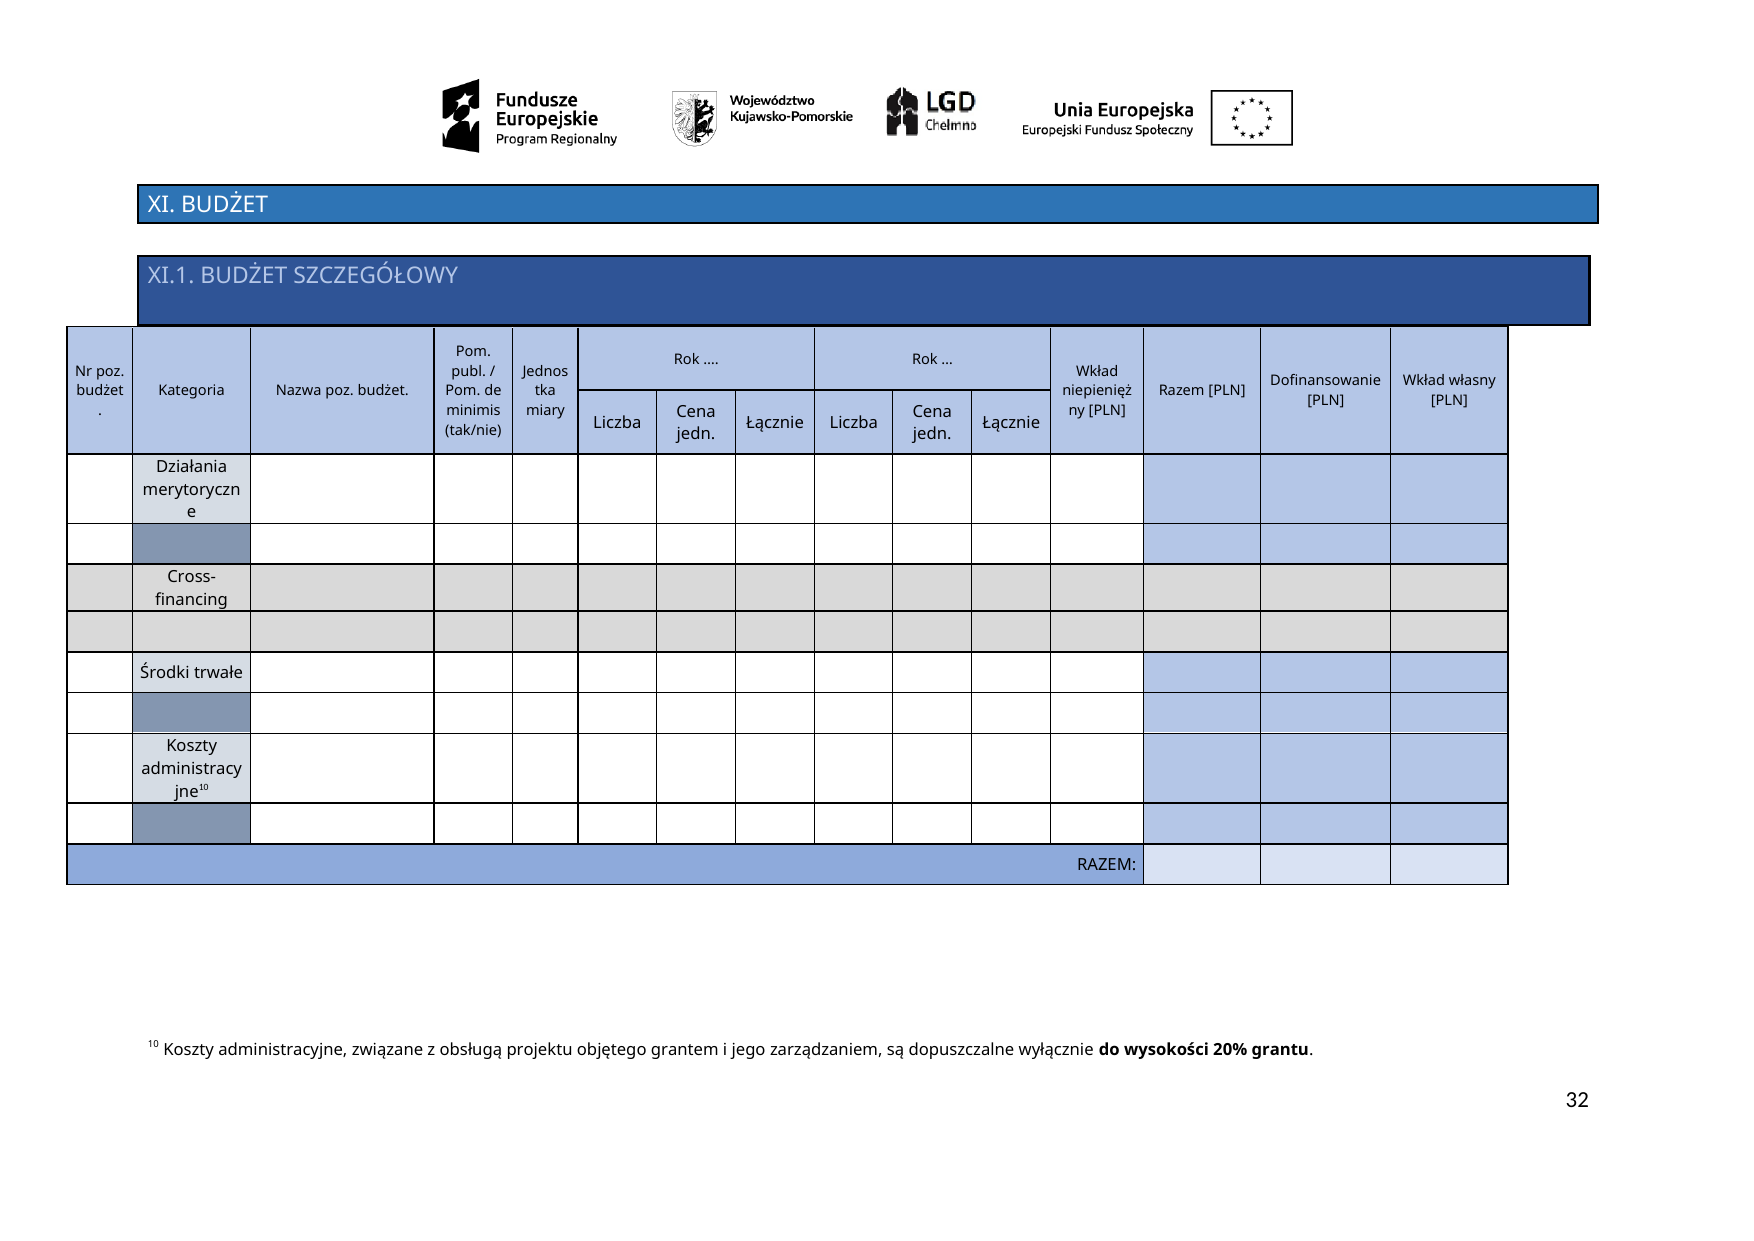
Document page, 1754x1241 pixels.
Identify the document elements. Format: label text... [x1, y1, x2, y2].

table_cell [893, 804, 971, 843]
table_cell Cross-financing [133, 565, 250, 610]
table_cell [1144, 612, 1260, 651]
table_cell [68, 653, 132, 692]
table_cell [893, 612, 971, 651]
table_cell [657, 455, 735, 523]
table_cell [251, 455, 433, 523]
table_cell [893, 565, 971, 610]
table_cell [133, 693, 250, 732]
table_cell [68, 565, 132, 610]
table_cell [657, 804, 735, 843]
table_cell [657, 612, 735, 651]
table_cell [1391, 845, 1507, 884]
table_header Rok …. [579, 327, 814, 389]
table_cell [1144, 693, 1260, 732]
table_cell [133, 524, 250, 563]
table_cell [251, 653, 433, 692]
table_cell [1144, 524, 1260, 563]
table_cell [657, 524, 735, 563]
table_header Jednostka miary [513, 327, 578, 453]
table_cell [68, 455, 132, 523]
table_cell [1391, 734, 1507, 802]
table_cell [1261, 804, 1390, 843]
table_cell [815, 734, 892, 802]
table_cell [68, 734, 132, 802]
picture [424, 60, 1312, 172]
table_cell [972, 524, 1050, 563]
table_cell [1261, 845, 1390, 884]
table_cell [1144, 734, 1260, 802]
table_cell [579, 693, 656, 732]
table_header Nr poz. budżet. [68, 327, 132, 453]
table_cell [579, 565, 656, 610]
table_cell [815, 653, 892, 692]
table_cell [815, 565, 892, 610]
table_cell [435, 693, 512, 732]
table_cell Cena jedn. [893, 391, 971, 453]
table_cell [736, 565, 814, 610]
table_cell Cena jedn. [657, 391, 735, 453]
table_cell [1051, 693, 1143, 732]
table_cell [251, 524, 433, 563]
table_cell [513, 804, 577, 843]
table_cell [513, 653, 577, 692]
subtitle XI.1. BUDŻET SZCZEGÓŁOWY [139, 257, 1588, 286]
table_cell [1051, 565, 1143, 610]
table_cell [513, 565, 577, 610]
table_cell [1261, 653, 1390, 692]
table_cell [893, 693, 971, 732]
table_cell [1261, 524, 1390, 563]
table_cell [1051, 524, 1143, 563]
table_cell [68, 693, 132, 732]
table_cell [1391, 804, 1507, 843]
table_cell RAZEM: [68, 845, 1143, 884]
table_header Dofinansowanie [PLN] [1261, 327, 1390, 453]
table_cell [1391, 653, 1507, 692]
table_cell [251, 734, 433, 802]
table_cell [972, 804, 1050, 843]
table_cell [579, 653, 656, 692]
table_cell [435, 653, 512, 692]
table_cell [1144, 804, 1260, 843]
table_cell [893, 455, 971, 523]
table_cell Koszty administracyjne [133, 734, 250, 802]
table_cell Łącznie [736, 391, 814, 453]
table_cell [579, 734, 656, 802]
table_cell [435, 804, 512, 843]
table_cell [251, 693, 433, 732]
table_cell [1391, 524, 1507, 563]
table_header Rok … [815, 327, 1050, 389]
table_cell [893, 734, 971, 802]
table_cell [736, 804, 814, 843]
table_cell [972, 653, 1050, 692]
table_cell [579, 612, 656, 651]
table_cell [579, 455, 656, 523]
table_cell [972, 693, 1050, 732]
table_cell [1391, 455, 1507, 523]
table_cell [1051, 804, 1143, 843]
table_cell [736, 734, 814, 802]
table_cell [435, 734, 512, 802]
table_cell [972, 734, 1050, 802]
table_cell [1391, 693, 1507, 732]
table_cell [1261, 612, 1390, 651]
table_cell [893, 524, 971, 563]
table_cell [815, 455, 892, 523]
table_cell [68, 524, 132, 563]
table_header Wkład własny [PLN] [1391, 327, 1507, 453]
table_cell [1391, 612, 1507, 651]
table_cell [736, 612, 814, 651]
table_cell [1144, 565, 1260, 610]
table_cell [736, 524, 814, 563]
table_cell [1144, 455, 1260, 523]
table_header Pom. publ. / Pom. de minimis (tak/nie) [435, 327, 512, 453]
table_cell [657, 653, 735, 692]
table_cell [815, 693, 892, 732]
table_header Wkład niepieniężny [PLN] [1051, 327, 1143, 453]
table_cell Liczba [815, 391, 892, 453]
table_cell [736, 653, 814, 692]
table_cell [736, 455, 814, 523]
table_cell [736, 693, 814, 732]
table_cell [251, 612, 433, 651]
table_cell [893, 653, 971, 692]
table_cell [435, 524, 512, 563]
table_cell [1051, 455, 1143, 523]
table_cell [1261, 565, 1390, 610]
table_cell [1051, 734, 1143, 802]
table_cell [133, 612, 250, 651]
table_cell [1144, 653, 1260, 692]
table_header Nazwa poz. budżet. [251, 327, 434, 453]
subtitle XI. BUDŻET [139, 186, 1597, 222]
table_cell [815, 612, 892, 651]
table_cell [133, 804, 250, 843]
table_cell [1261, 693, 1390, 732]
table_cell [1391, 565, 1507, 610]
table_cell [1051, 612, 1143, 651]
table_cell Liczba [579, 391, 656, 453]
table_cell [513, 455, 577, 523]
table_cell [815, 524, 892, 563]
table_header Razem [PLN] [1144, 327, 1260, 453]
table_cell [1144, 845, 1260, 884]
table_cell [1261, 734, 1390, 802]
table_cell [657, 565, 735, 610]
table_cell [435, 455, 512, 523]
table_cell [657, 734, 735, 802]
table_cell [1051, 653, 1143, 692]
table_cell [251, 804, 433, 843]
table_cell [972, 612, 1050, 651]
table_cell [972, 565, 1050, 610]
table_cell [435, 612, 512, 651]
table_cell [513, 524, 577, 563]
table_cell [1261, 455, 1390, 523]
table_cell [579, 524, 656, 563]
table_cell [251, 565, 433, 610]
table_cell [815, 804, 892, 843]
table_cell [68, 804, 132, 843]
table_cell [513, 734, 577, 802]
table_cell [657, 693, 735, 732]
table_cell Łącznie [972, 391, 1050, 453]
table_cell [513, 612, 577, 651]
table_cell [579, 804, 656, 843]
table_cell [513, 693, 577, 732]
table_cell [972, 455, 1050, 523]
table_cell Środki trwałe [133, 653, 250, 692]
table_cell Działania merytoryczne [133, 455, 250, 523]
table_cell [68, 612, 132, 651]
table_header Kategoria [133, 327, 250, 453]
table_cell [435, 565, 512, 610]
